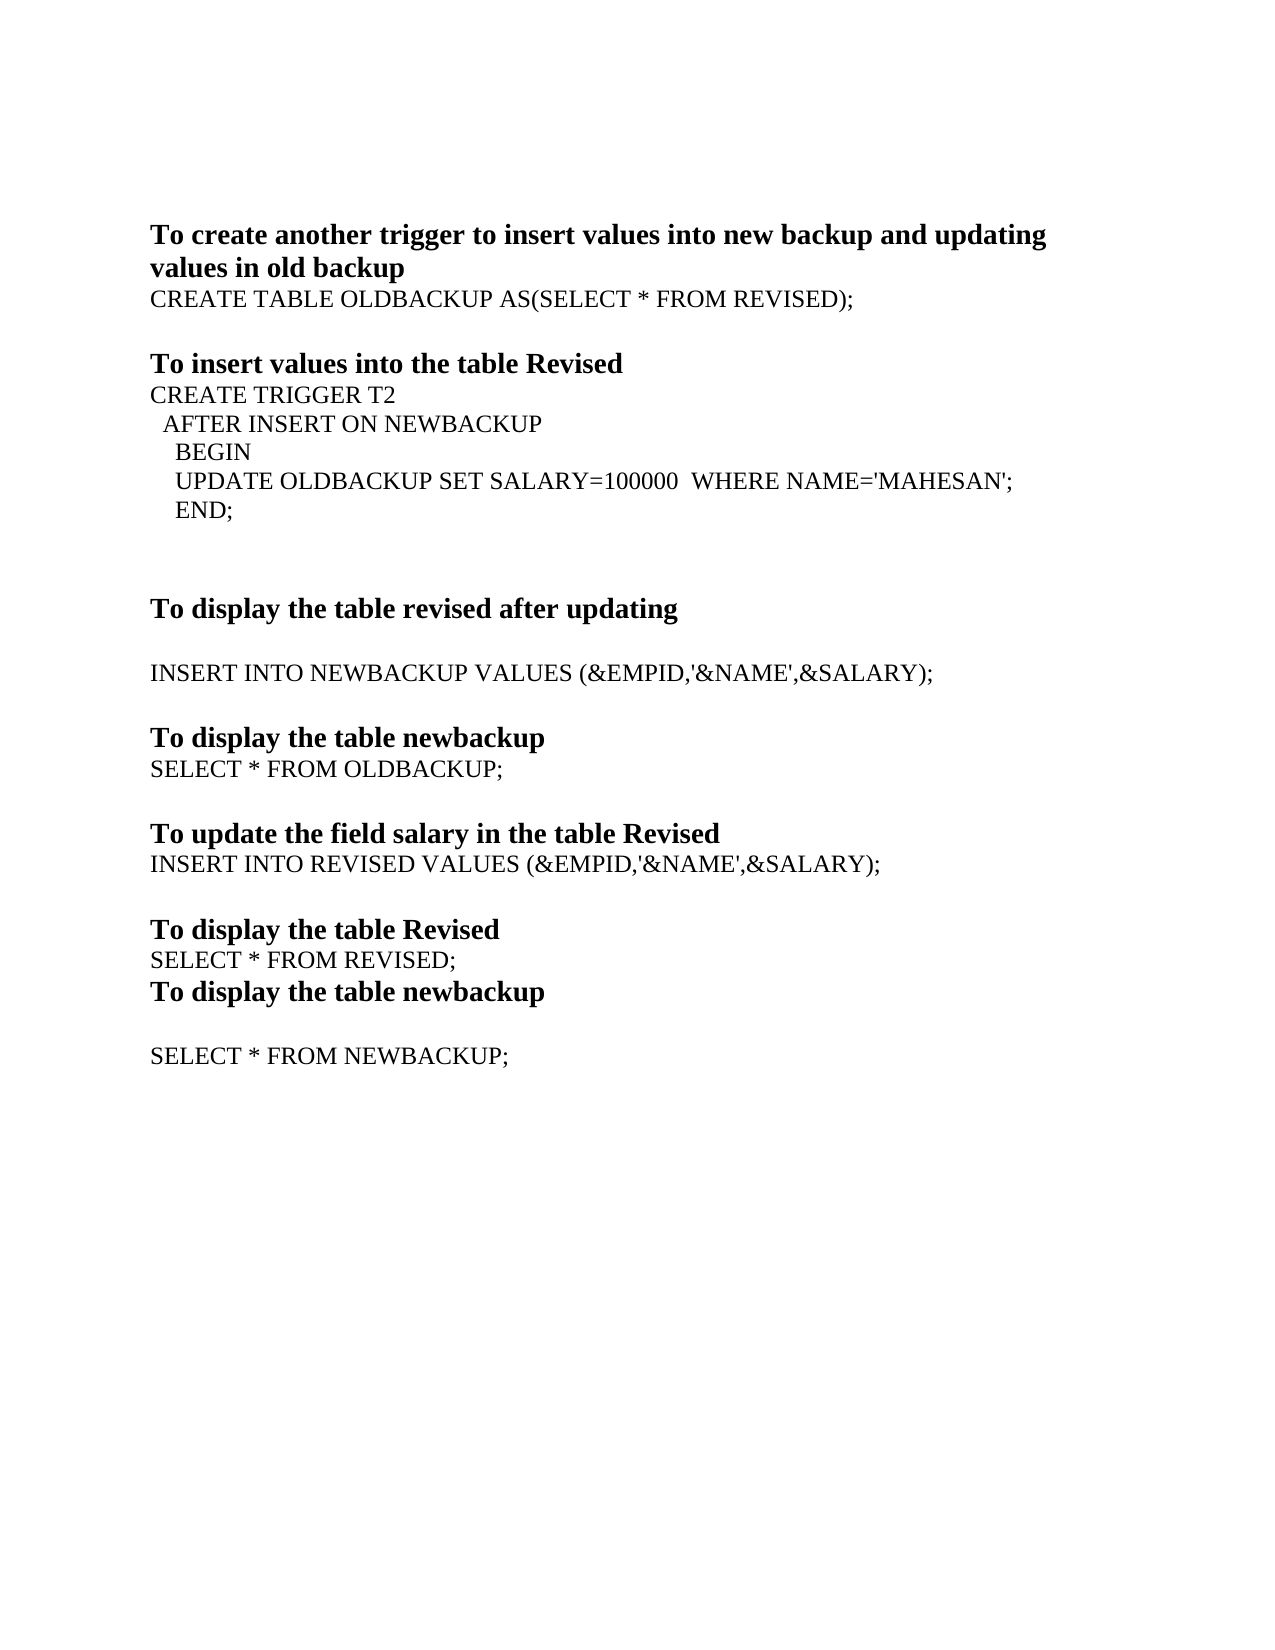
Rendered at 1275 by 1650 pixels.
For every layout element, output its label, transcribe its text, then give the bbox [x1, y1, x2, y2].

text INSERT INTO NEWBACKUP VALUES (&EMPID,'&NAME',&SALARY); [150, 658, 1125, 687]
text AFTER INSERT ON NEWBACKUP [150, 409, 1125, 437]
text BEGIN [150, 437, 1125, 466]
text INSERT INTO REVISED VALUES (&EMPID,'&NAME',&SALARY); [150, 849, 1125, 878]
text To insert values into the table Revised [150, 346, 1125, 380]
text SELECT * FROM NEWBACKUP; [150, 1041, 1125, 1070]
text END; [150, 495, 1125, 524]
text CREATE TABLE OLDBACKUP AS(SELECT * FROM REVISED); [150, 284, 1125, 313]
text To update the field salary in the table Revised [150, 816, 1125, 849]
text CREATE TRIGGER T2 [150, 380, 1125, 409]
text UPDATE OLDBACKUP SET SALARY=100000 WHERE NAME='MAHESAN'; [150, 466, 1125, 495]
text To display the table newbackup [150, 720, 1125, 754]
text To display the table newbackup [150, 974, 1125, 1008]
text To create another trigger to insert values into new backup and updating values in old backup [150, 217, 1125, 284]
text To display the table Revised [150, 912, 1125, 945]
text To display the table revised after updating [150, 591, 1125, 624]
text SELECT * FROM OLDBACKUP; [150, 754, 1125, 782]
text SELECT * FROM REVISED; [150, 945, 1125, 974]
